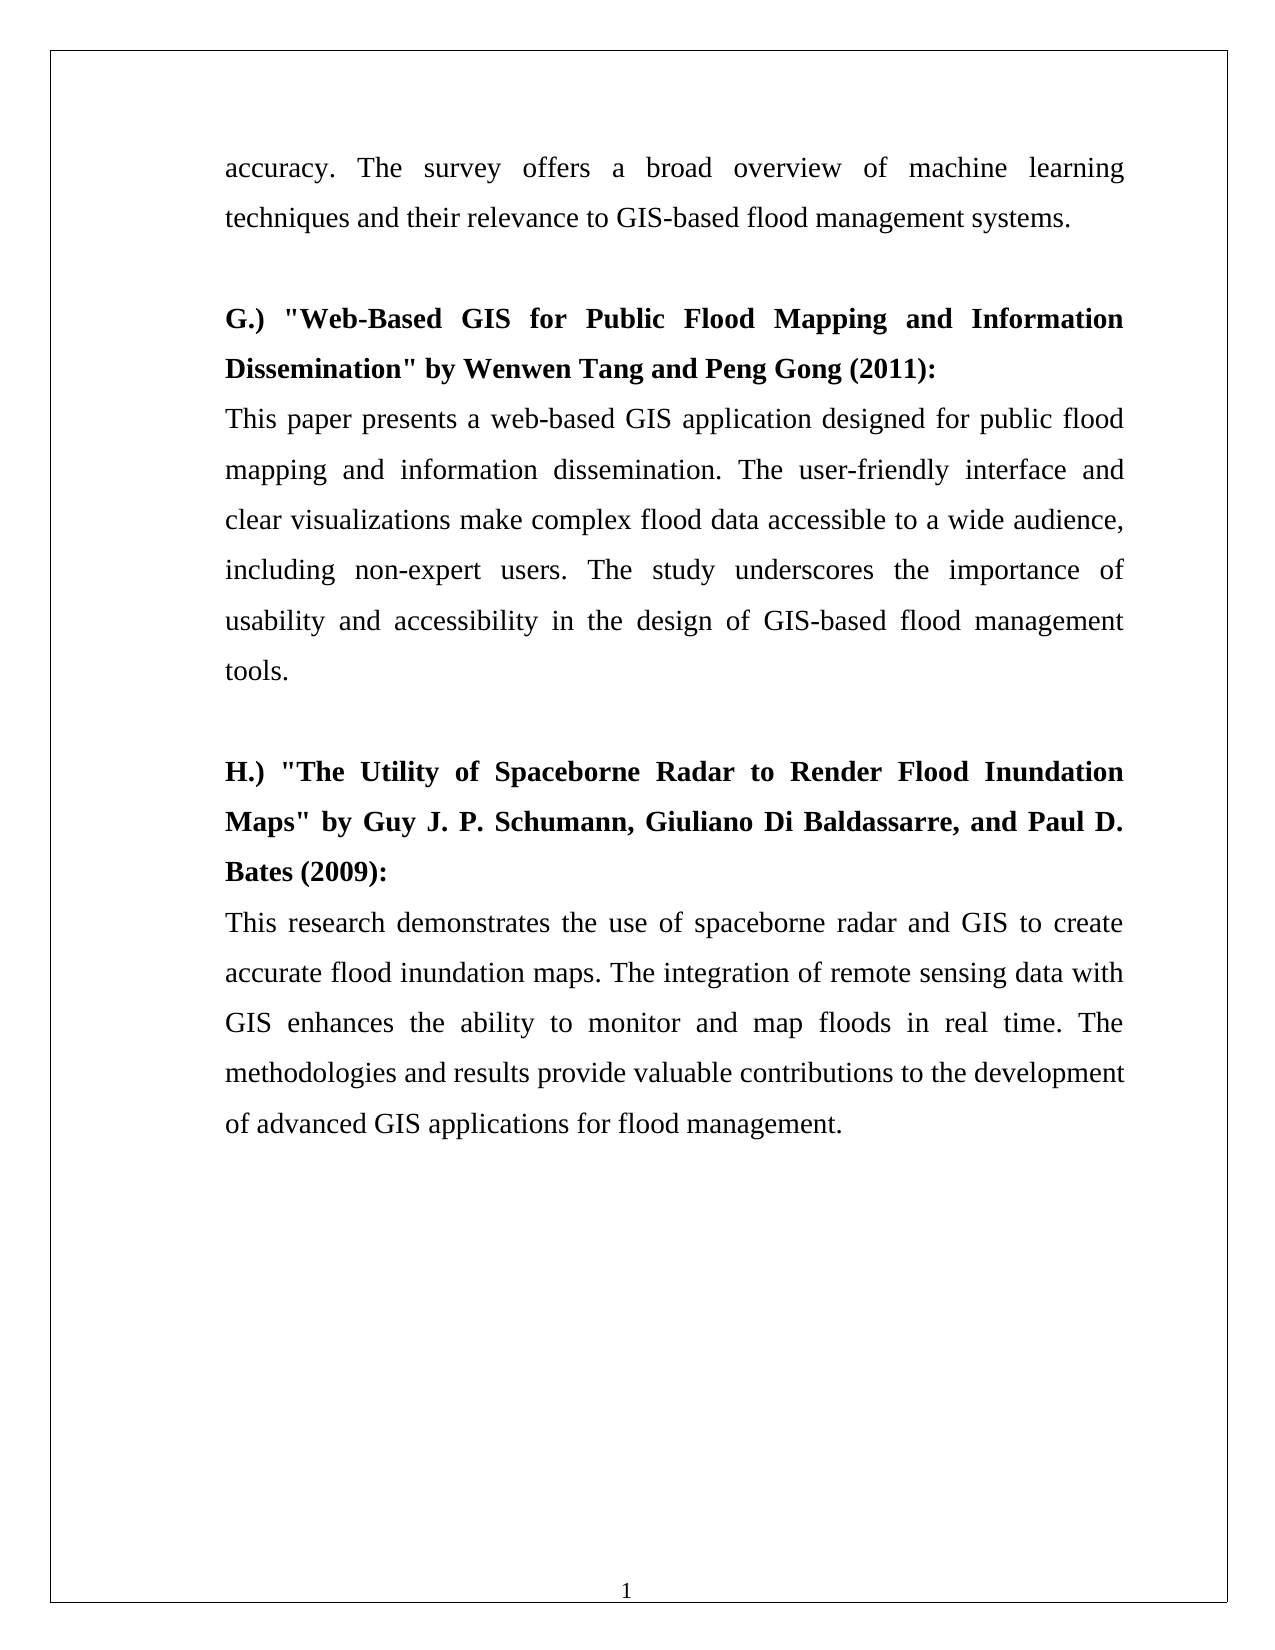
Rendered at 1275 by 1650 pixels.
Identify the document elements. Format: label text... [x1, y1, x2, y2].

text This research demonstrates the use of spaceborne radar and GIS to create accurate flood inundation maps. The integration of remote sensing data with GIS enhances the ability to monitor and map floods in real time. The methodologies and results provide valuable contributions to the development of advanced GIS applications for flood management. [225, 905, 1125, 1139]
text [225, 150, 1125, 234]
text This paper presents a web-based GIS application designed for public flood mapping and information dissemination. The user-friendly interface and clear visualizations make complex flood data accessible to a wide audience, including non-expert users. The study underscores the importance of usability and accessibility in the design of GIS-based flood management tools. [225, 402, 1125, 687]
text H.) "The Utility of Spaceborne Radar to Render Flood Inundation Maps" by Guy J. P. Schumann, Giuliano Di Baldassarre, and Paul D. Bates (2009): [225, 754, 1125, 888]
text G.) "Web-Based GIS for Public Flood Mapping and Information Dissemination" by Wenwen Tang and Peng Gong (2011): [225, 301, 1125, 385]
